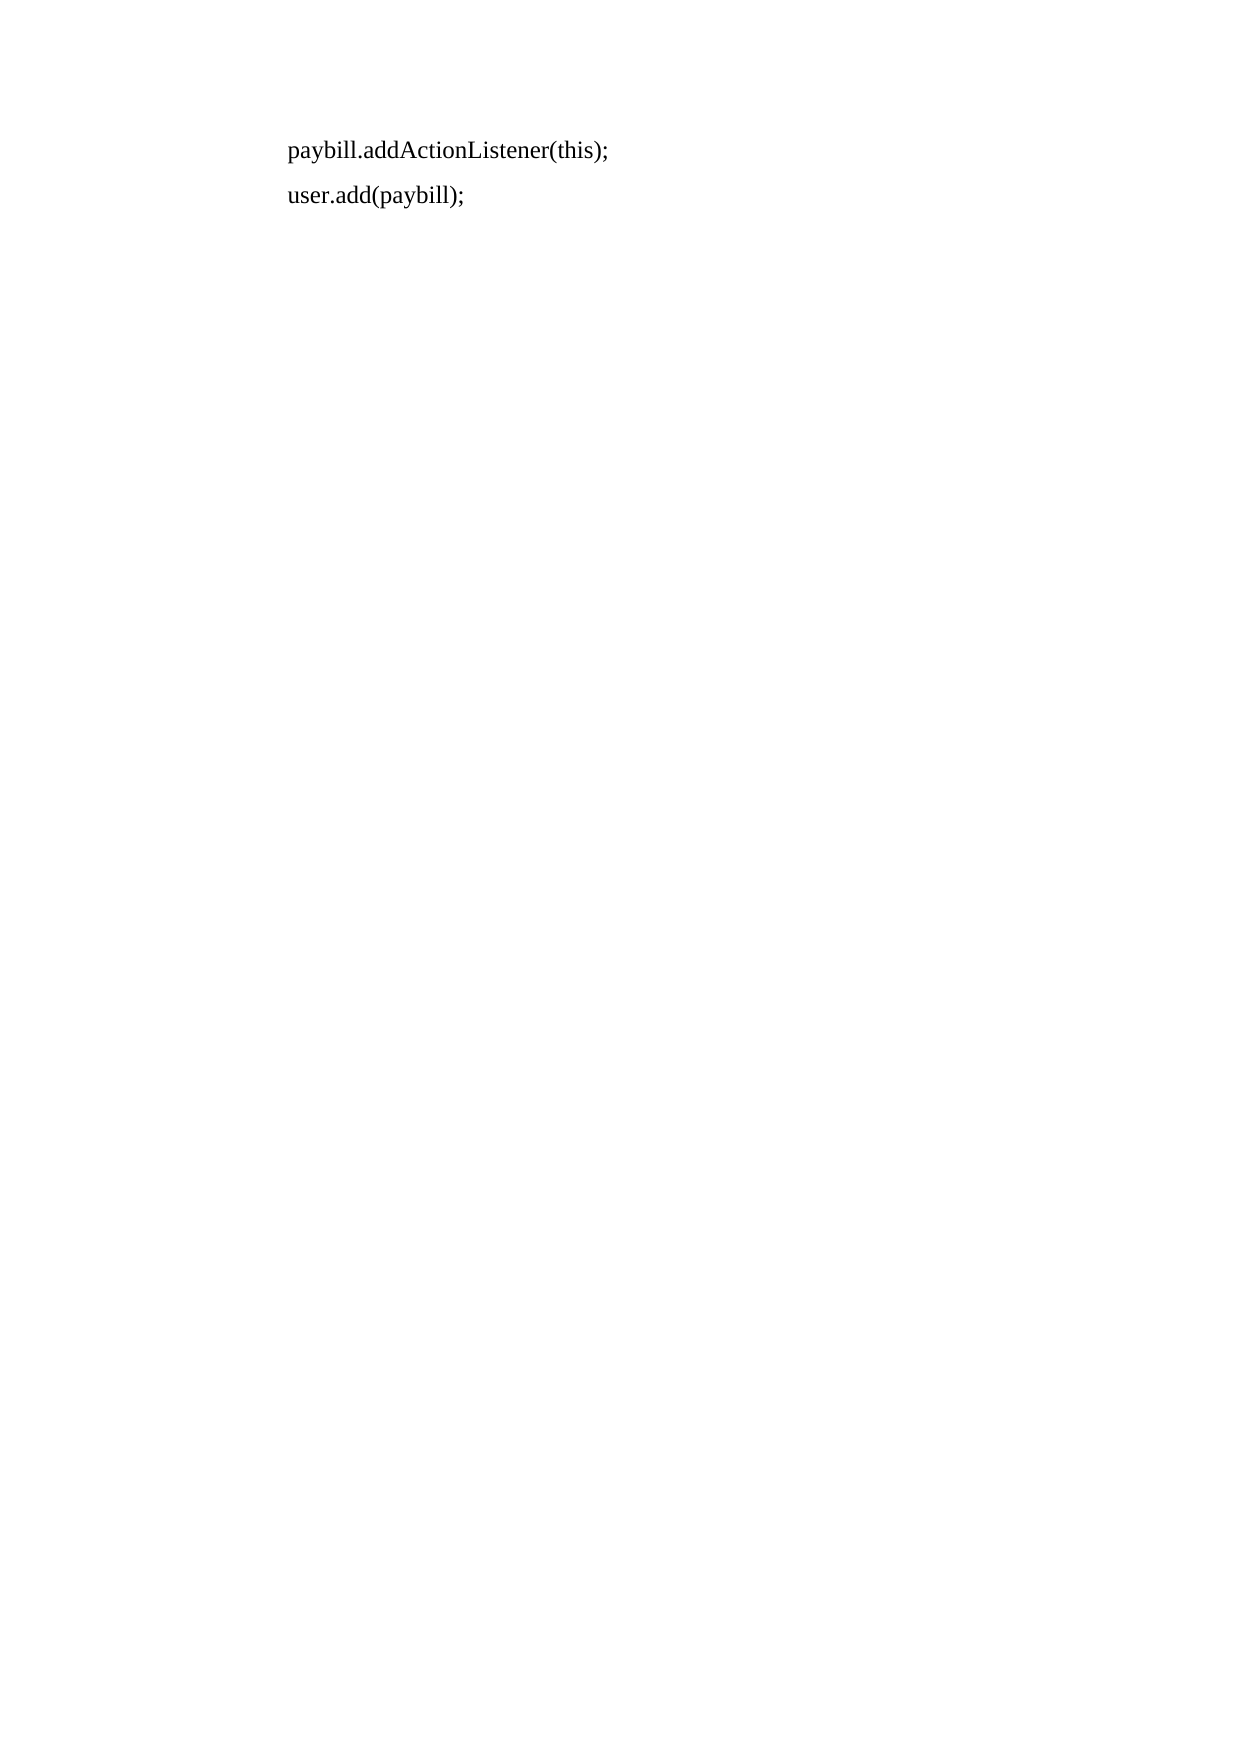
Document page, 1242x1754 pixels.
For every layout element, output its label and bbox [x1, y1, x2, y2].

text [287, 135, 706, 209]
